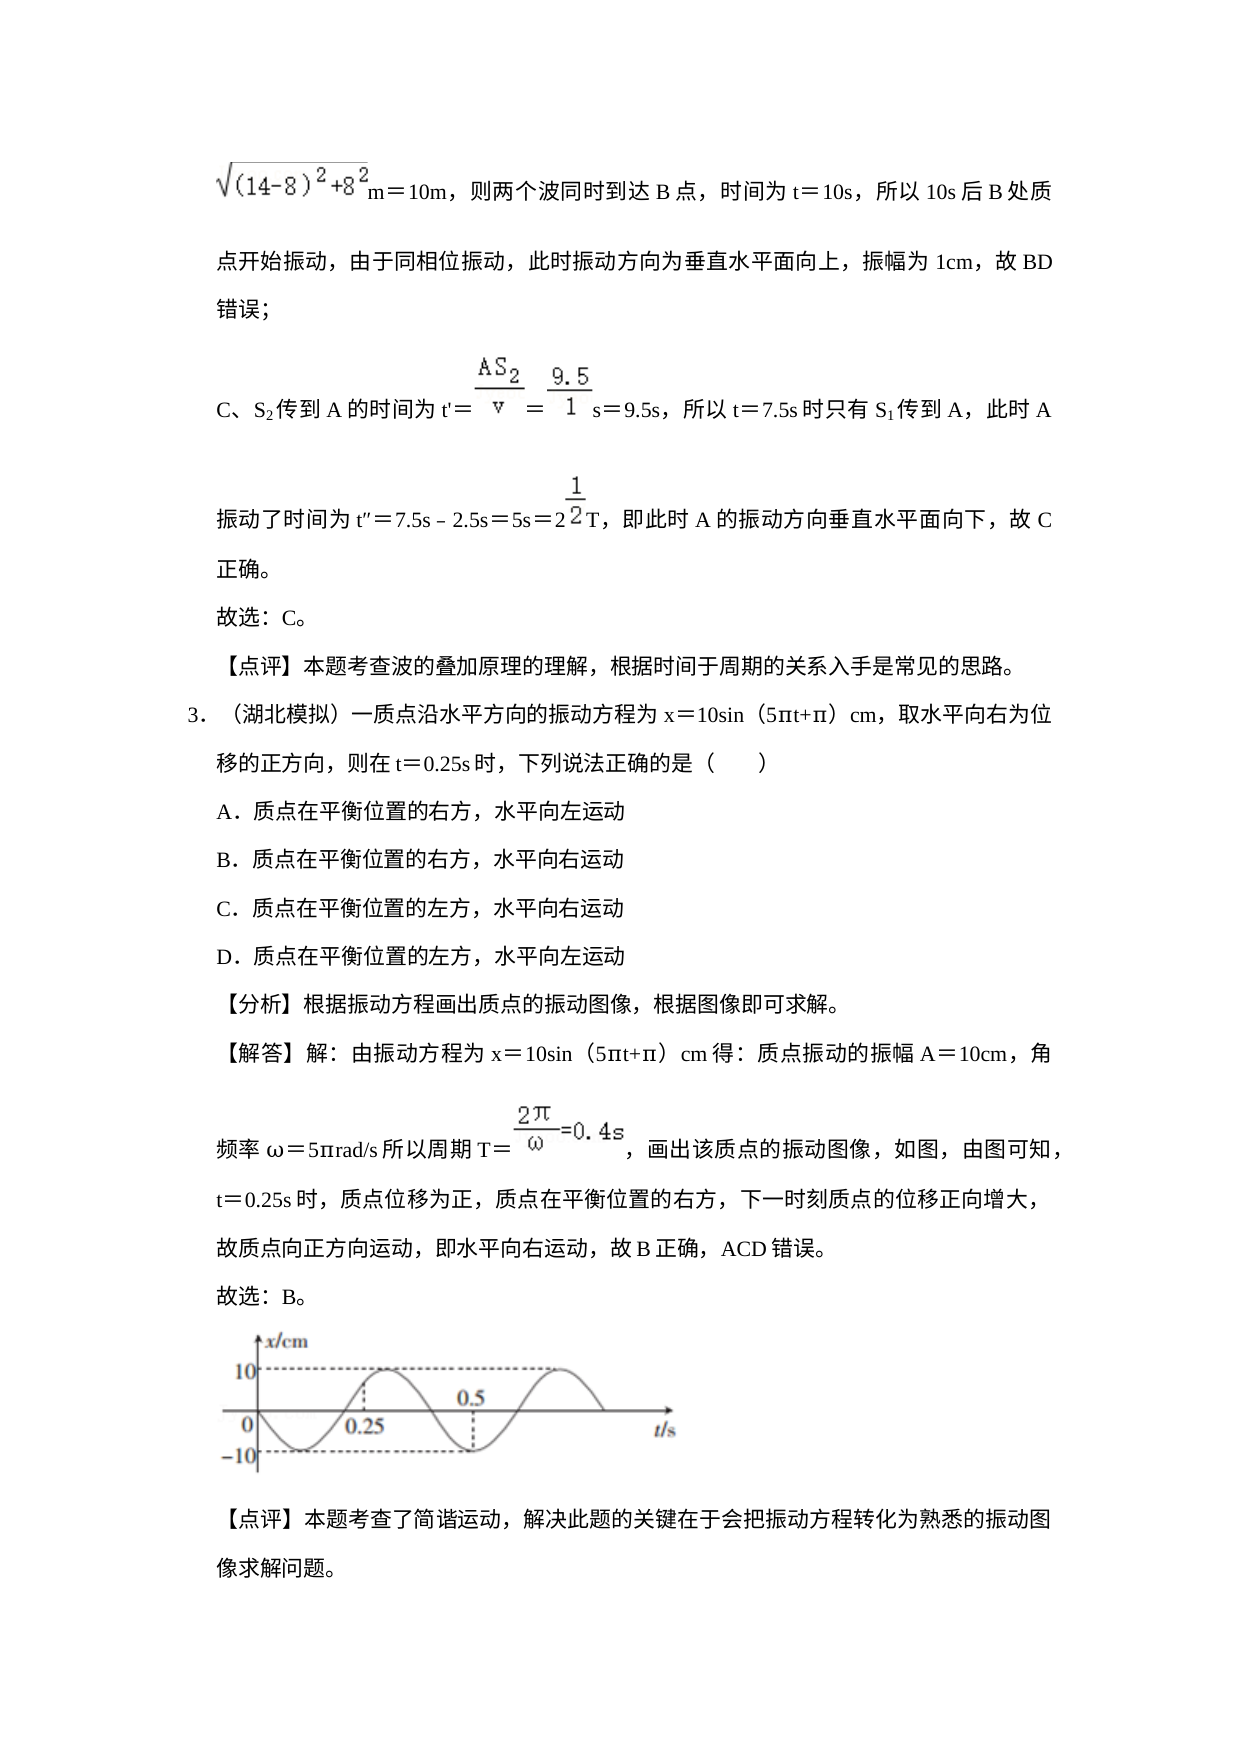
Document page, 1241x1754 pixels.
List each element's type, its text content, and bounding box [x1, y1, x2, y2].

text 【点评】本题考查了简谐运动，解决此题的关键在于会把振动方程转化为熟悉的振动图像求解问题。 [216, 1502, 1053, 1583]
picture [513, 1102, 625, 1157]
picture [474, 353, 525, 418]
text 故选：B。 [216, 1279, 1053, 1311]
text C、S2传到A的时间为t'＝＝s＝9.5s，所以t＝7.5s时只有S1传到A，此时A振动了时间为t″＝7.5s﹣2.5s＝5s＝2T，即此时A的振动方向垂直水平面向下，故C正确。 [216, 340, 1053, 584]
text C．质点在平衡位置的左方，水平向右运动 [187, 890, 1053, 923]
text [216, 162, 1053, 324]
text A．质点在平衡位置的右方，水平向左运动 [187, 794, 1053, 826]
text 3．（湖北模拟）一质点沿水平方向的振动方程为x＝10sin（5πt+π）cm，取水平向右为位移的正方向，则在t＝0.25s时，下列说法正确的是（ ） [187, 697, 1053, 778]
picture [547, 363, 593, 418]
picture [216, 162, 368, 200]
text 【点评】本题考查波的叠加原理的理解，根据时间于周期的关系入手是常见的思路。 [216, 648, 1053, 681]
picture [565, 472, 586, 527]
text 【解答】解：由振动方程为x＝10sin（5πt+π）cm得：质点振动的振幅A＝10cm，角频率ω＝5πrad/s所以周期T＝，画出该质点的振动图像，如图，由图可知，t＝0.25s时，质点位移为正，质点在平衡位置的右方，下一时刻质点的位移正向增大，故质点向正方向运动，即水平向右运动，故B正确，ACD错误。 [216, 1035, 1053, 1263]
text 【分析】根据振动方程画出质点的振动图像，根据图像即可求解。 [216, 987, 1053, 1019]
text 故选：C。 [216, 600, 1053, 632]
text D．质点在平衡位置的左方，水平向左运动 [187, 939, 1053, 971]
picture [216, 1327, 682, 1479]
text B．质点在平衡位置的右方，水平向右运动 [187, 842, 1053, 874]
